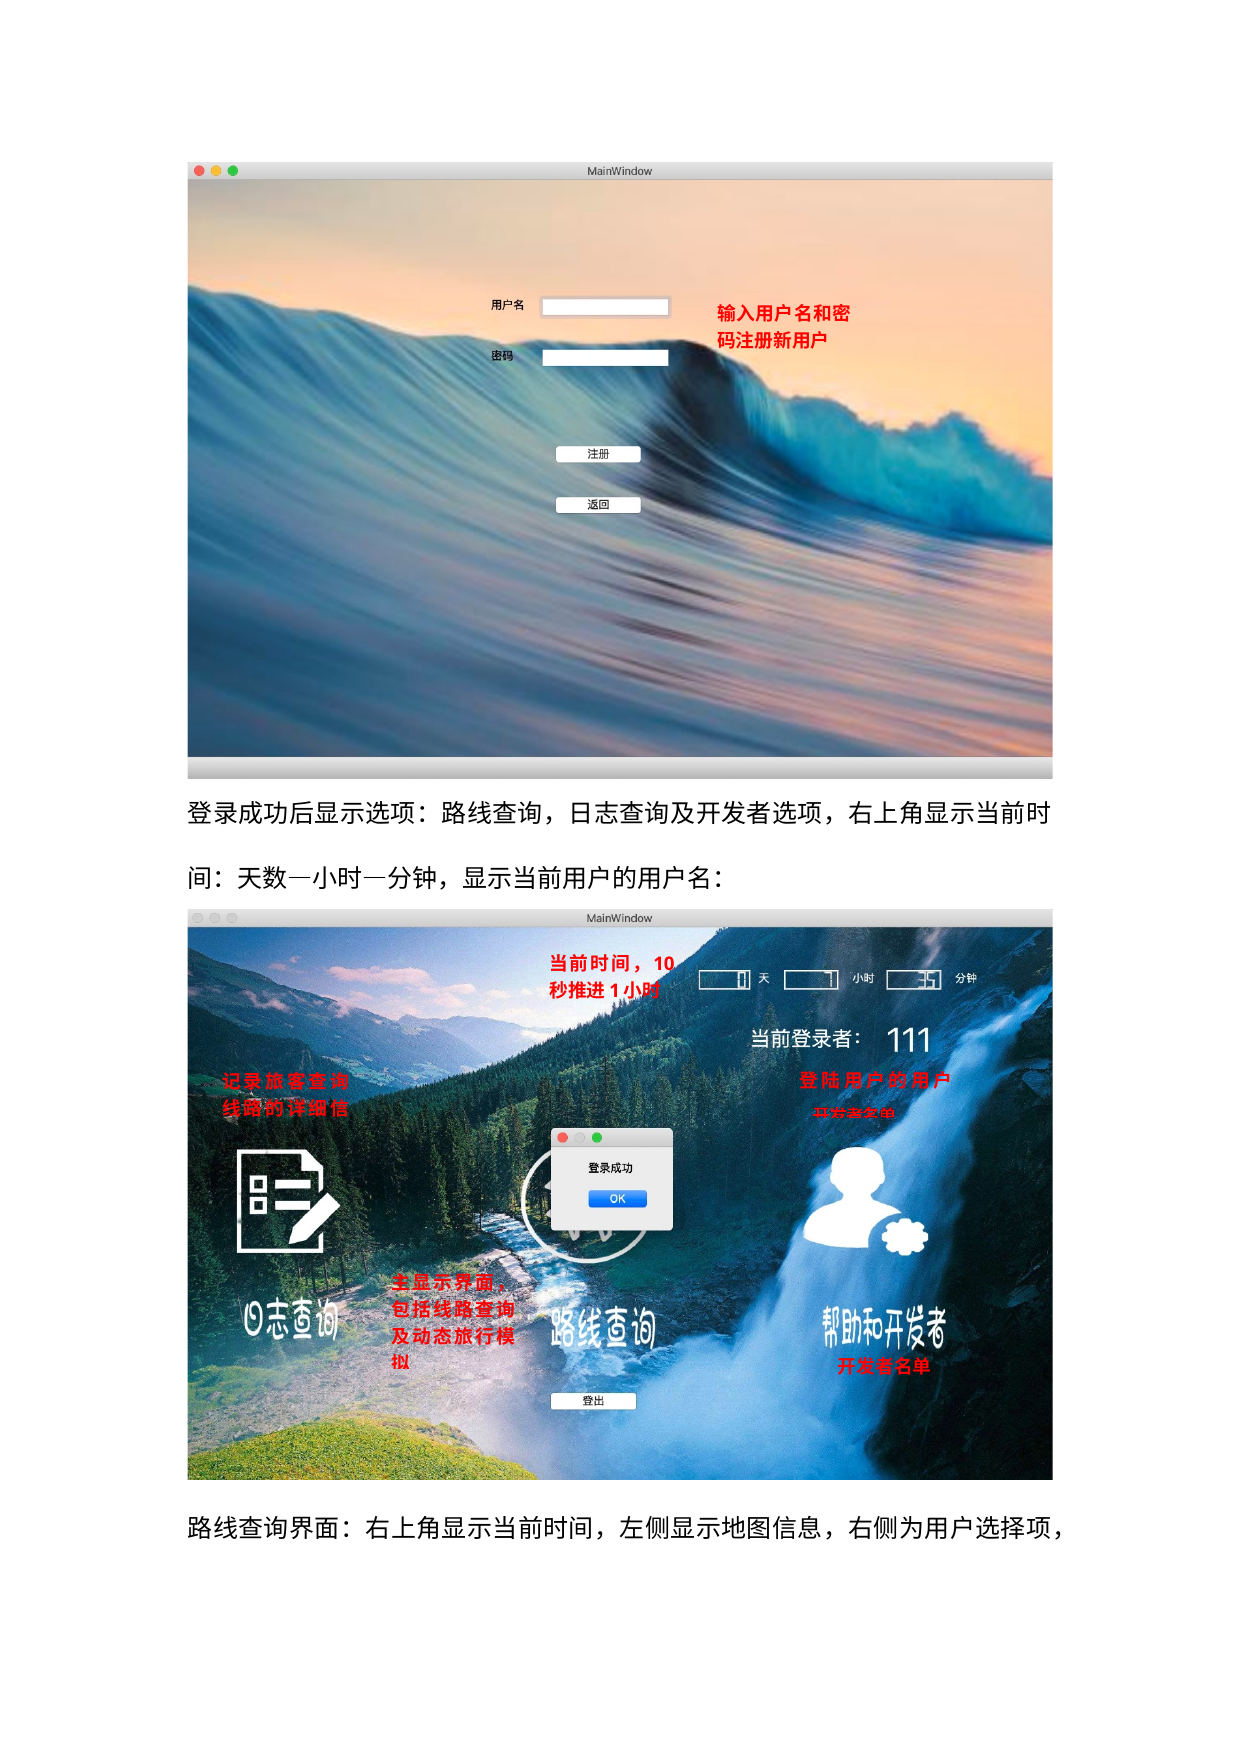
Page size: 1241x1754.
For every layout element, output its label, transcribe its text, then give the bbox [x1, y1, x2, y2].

text 登录成功后显示选项：路线查询，日志查询及开发者选项，右上角显示当前时间：天数—小时—分钟，显示当前用户的用户名： [187, 779, 1053, 909]
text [187, 1494, 1053, 1559]
picture [187, 162, 1053, 779]
picture [187, 909, 1053, 1480]
